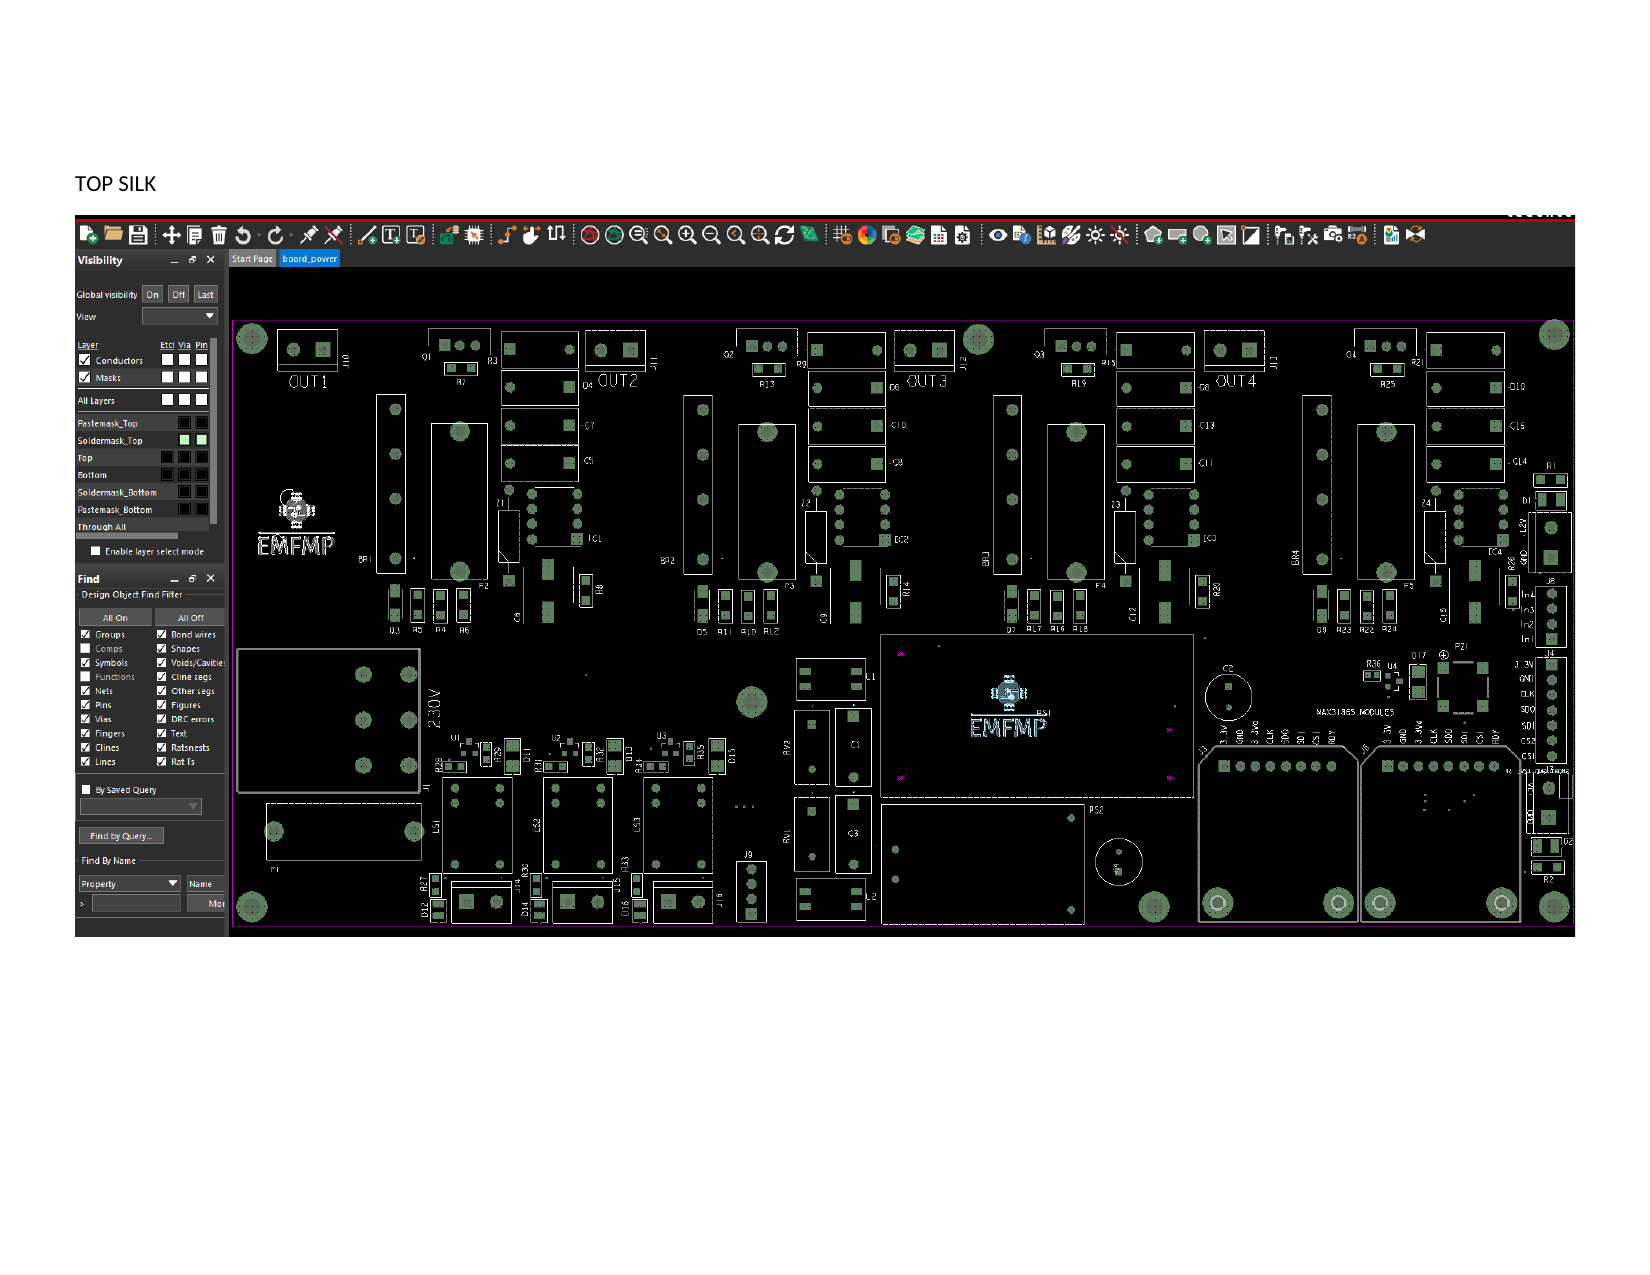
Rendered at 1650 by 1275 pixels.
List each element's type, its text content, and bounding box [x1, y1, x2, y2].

text TOP SILK [75, 169, 1575, 197]
picture [75, 215, 1575, 937]
